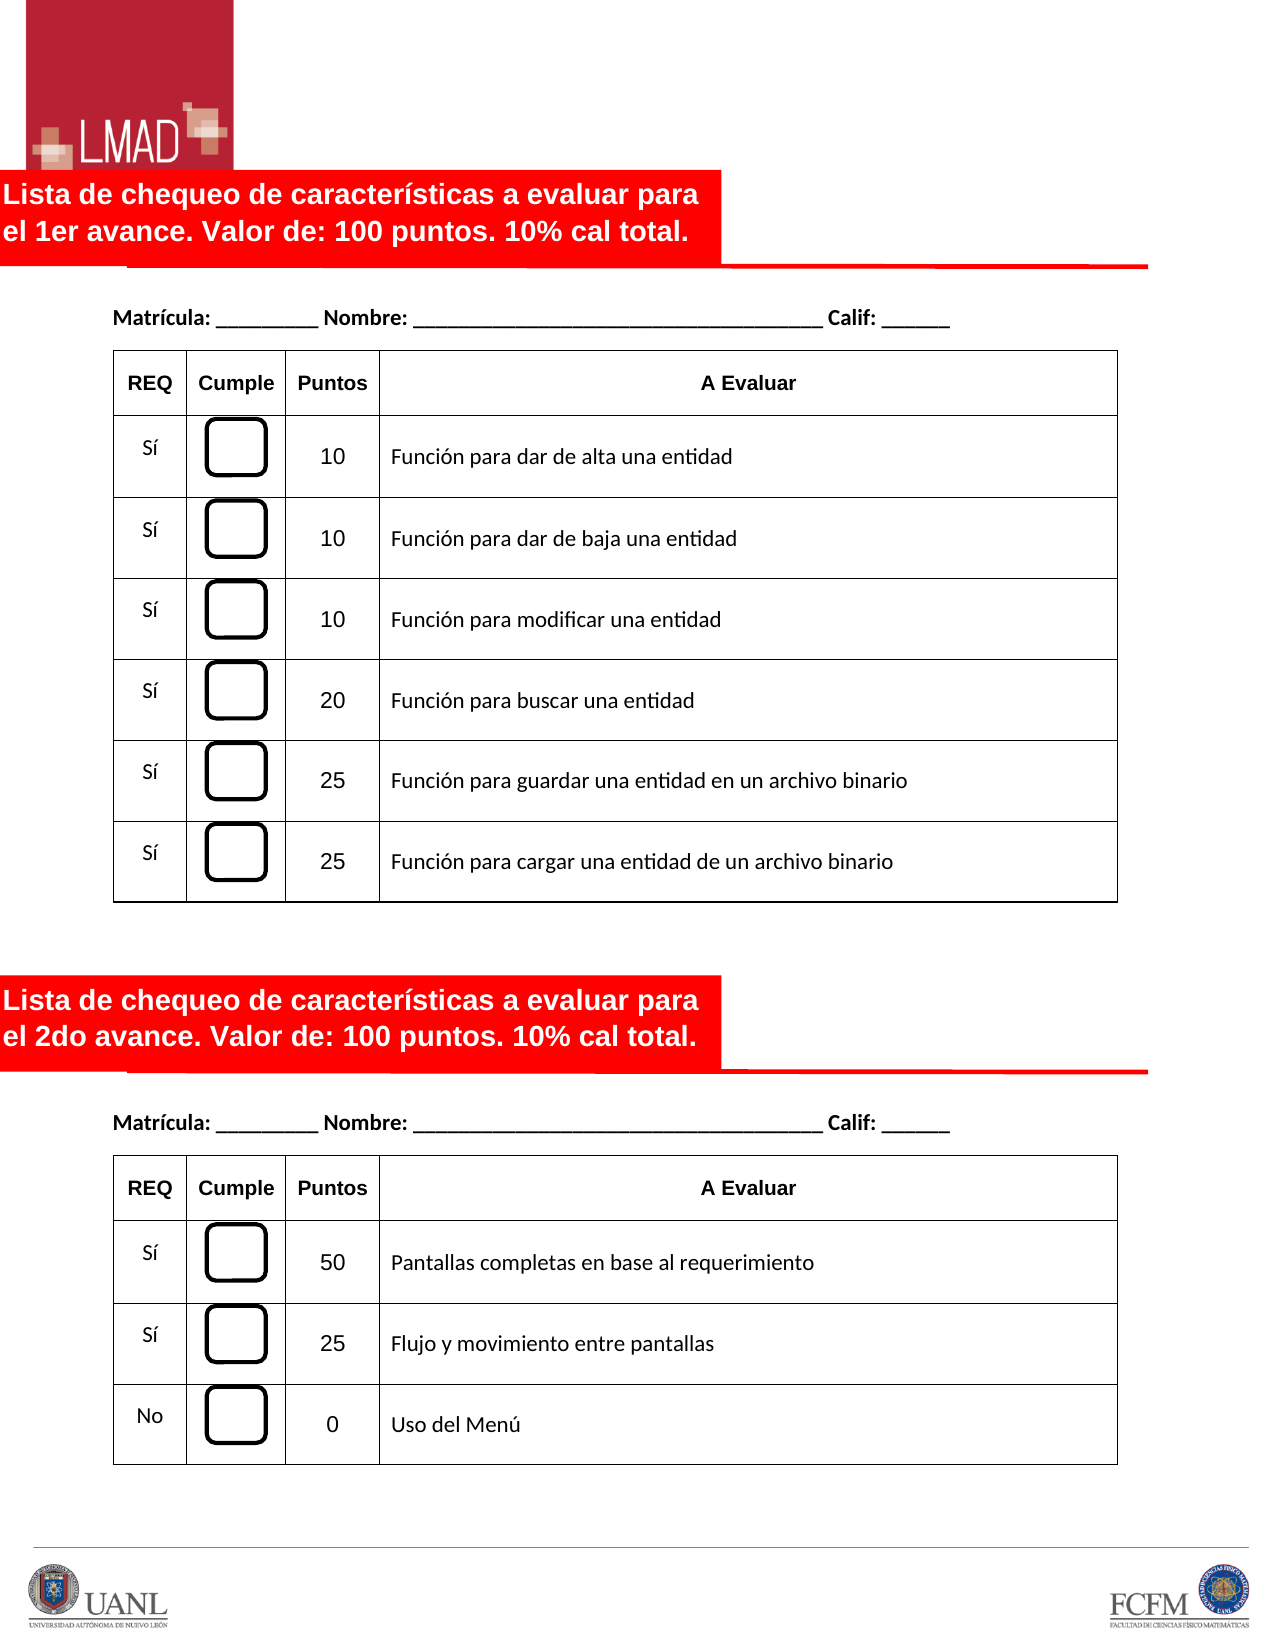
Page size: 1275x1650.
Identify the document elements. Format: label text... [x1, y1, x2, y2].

table_header A Evaluar [380, 351, 1117, 415]
table_cell Función para cargar una entidad de un archivo binario [380, 822, 1117, 901]
table_cell [187, 741, 285, 821]
table_header REQ [114, 1156, 186, 1220]
table_cell [187, 498, 285, 578]
table_cell 25 [286, 822, 379, 901]
table_cell Sí [114, 660, 186, 740]
text Matrícula: _________ Nombre: ____________________________________ Calif: ______ [112, 1108, 1162, 1136]
table_cell No [114, 1385, 186, 1464]
table_header Cumple [187, 1156, 285, 1220]
text Matrícula: _________ Nombre: ____________________________________ Calif: ______ [112, 303, 1162, 331]
table_cell Uso del Menú [380, 1385, 1117, 1464]
table_cell 20 [286, 660, 379, 740]
picture [1, 0, 1275, 1648]
table_cell Función para dar de alta una entidad [380, 416, 1117, 497]
table_cell Flujo y movimiento entre pantallas [380, 1304, 1117, 1383]
table_cell Función para buscar una entidad [380, 660, 1117, 740]
table_cell Sí [114, 822, 186, 901]
table_cell [187, 579, 285, 659]
table_header REQ [114, 351, 186, 415]
table_header Puntos [286, 351, 379, 415]
table_cell Función para modificar una entidad [380, 579, 1117, 659]
table_cell Sí [114, 579, 186, 659]
table_cell [187, 416, 285, 497]
table_cell Sí [114, 416, 186, 497]
table_cell 25 [286, 1304, 379, 1383]
table_header A Evaluar [380, 1156, 1117, 1220]
table_cell 10 [286, 579, 379, 659]
table_cell Sí [114, 498, 186, 578]
table_cell [187, 1385, 285, 1464]
table_header Puntos [286, 1156, 379, 1220]
table_cell Función para guardar una entidad en un archivo binario [380, 741, 1117, 821]
table_header Cumple [187, 351, 285, 415]
table_cell Pantallas completas en base al requerimiento [380, 1221, 1117, 1303]
table_cell [187, 660, 285, 740]
table_cell Sí [114, 1304, 186, 1383]
table_cell [187, 1221, 285, 1303]
table_cell 10 [286, 498, 379, 578]
table_cell Sí [114, 741, 186, 821]
table_cell [187, 822, 285, 901]
table_cell 0 [286, 1385, 379, 1464]
table_cell Sí [114, 1221, 186, 1303]
table_cell [187, 1304, 285, 1383]
table_cell Función para dar de baja una entidad [380, 498, 1117, 578]
table_cell 10 [286, 416, 379, 497]
table_cell 50 [286, 1221, 379, 1303]
table_cell 25 [286, 741, 379, 821]
